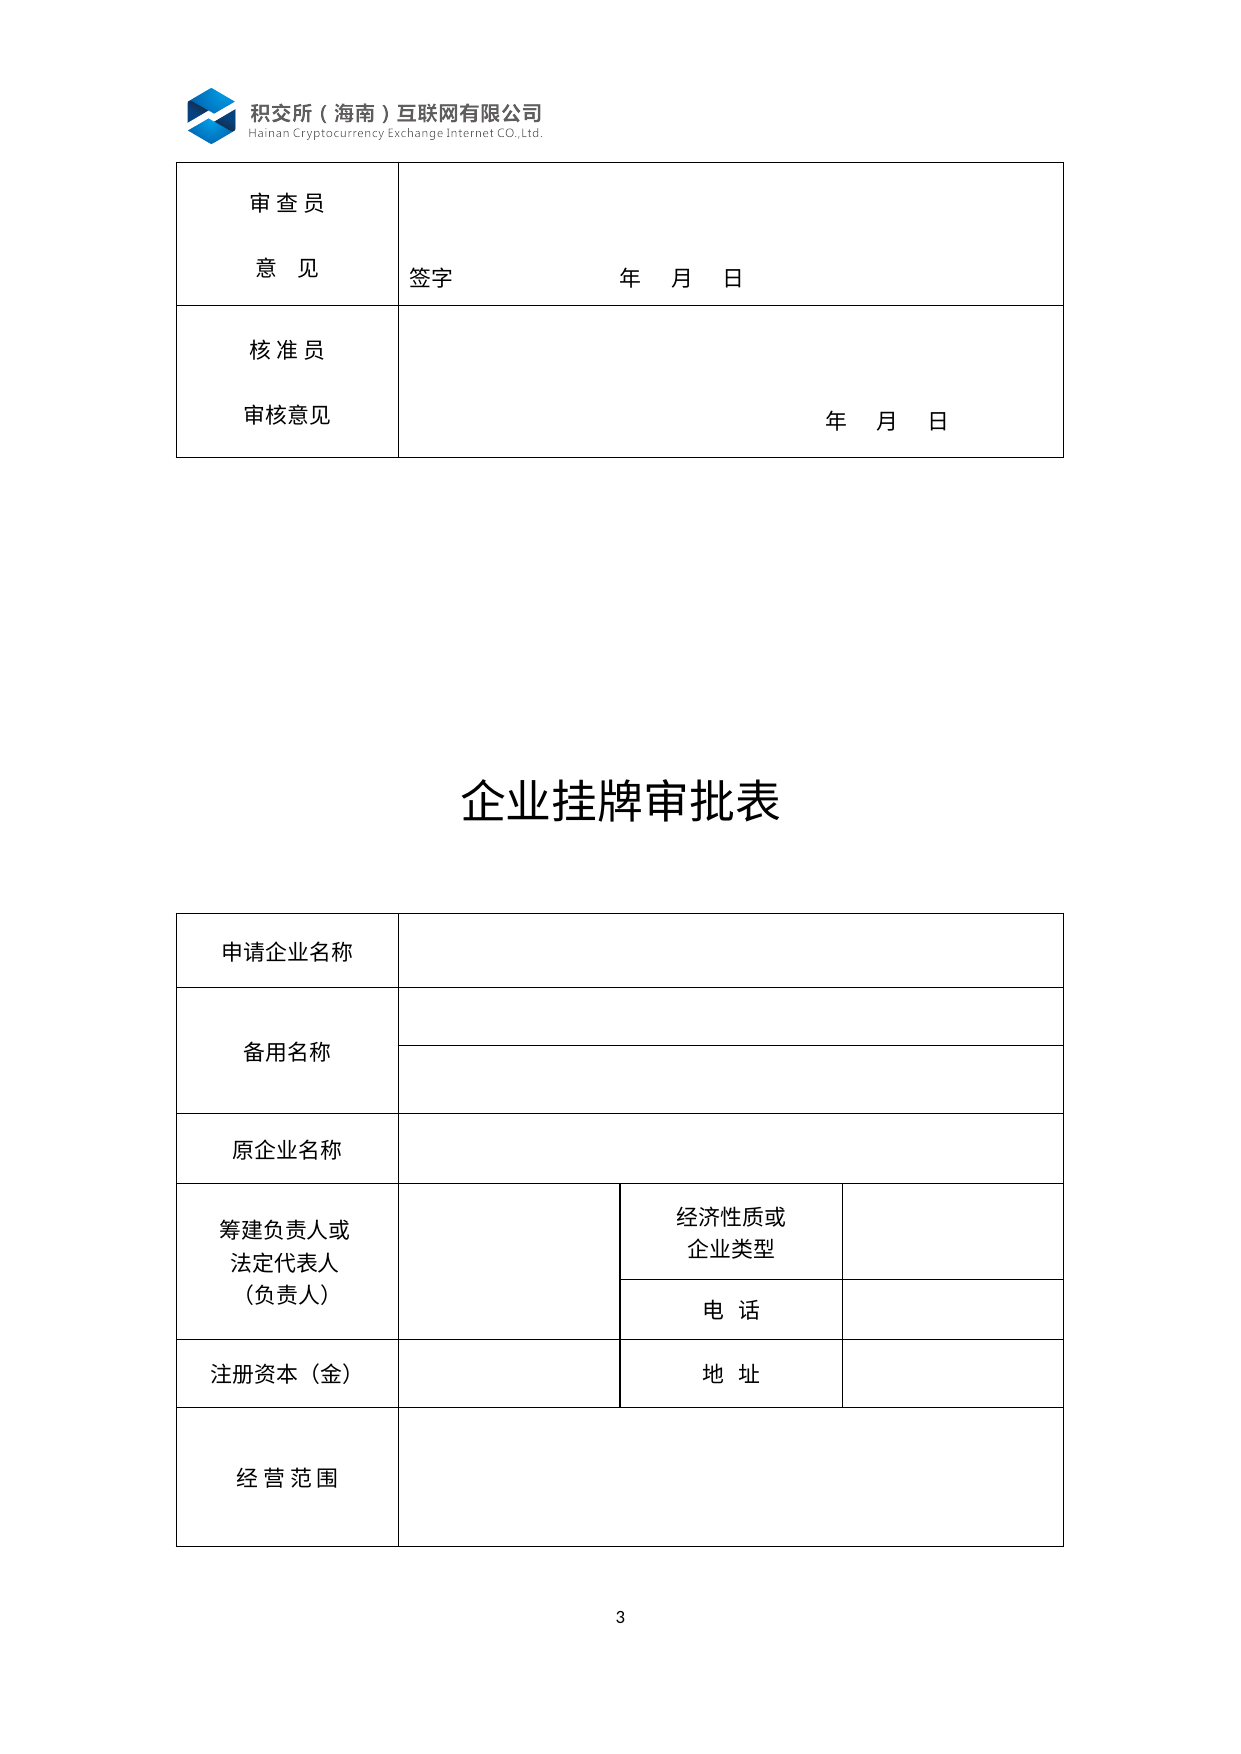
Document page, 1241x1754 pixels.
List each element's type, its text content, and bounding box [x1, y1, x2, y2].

table_cell 签字 年 月 日 [399, 163, 1063, 305]
table_cell [843, 1340, 1063, 1407]
table_cell 注册资本（金） [177, 1340, 398, 1407]
table_cell 筹建负责人或 法定代表人 （负责人） [177, 1184, 398, 1338]
table_cell 经济性质或 企业类型 [621, 1184, 842, 1279]
text 企业挂牌审批表 [187, 750, 1053, 848]
table_cell [399, 988, 1063, 1045]
table_cell 审 查 员 意 见 [177, 163, 398, 305]
table_cell 年 月 日 [399, 306, 1063, 457]
table_cell 地 址 [621, 1340, 842, 1407]
table_cell 电 话 [621, 1280, 842, 1338]
table_cell 原企业名称 [177, 1114, 398, 1183]
table_cell [843, 1184, 1063, 1279]
table_cell [399, 1114, 1063, 1183]
table_cell 备用名称 [177, 988, 398, 1113]
table_cell 核 准 员 审核意见 [177, 306, 398, 457]
picture [187, 88, 542, 144]
table_cell [399, 1340, 619, 1407]
table_cell 经 营 范 围 [177, 1408, 398, 1546]
table_cell [399, 1184, 619, 1338]
table_header [399, 914, 1063, 987]
table_cell [399, 1408, 1063, 1546]
table_cell [843, 1280, 1063, 1338]
table_cell [399, 1046, 1063, 1113]
table_header 申请企业名称 [177, 914, 398, 987]
